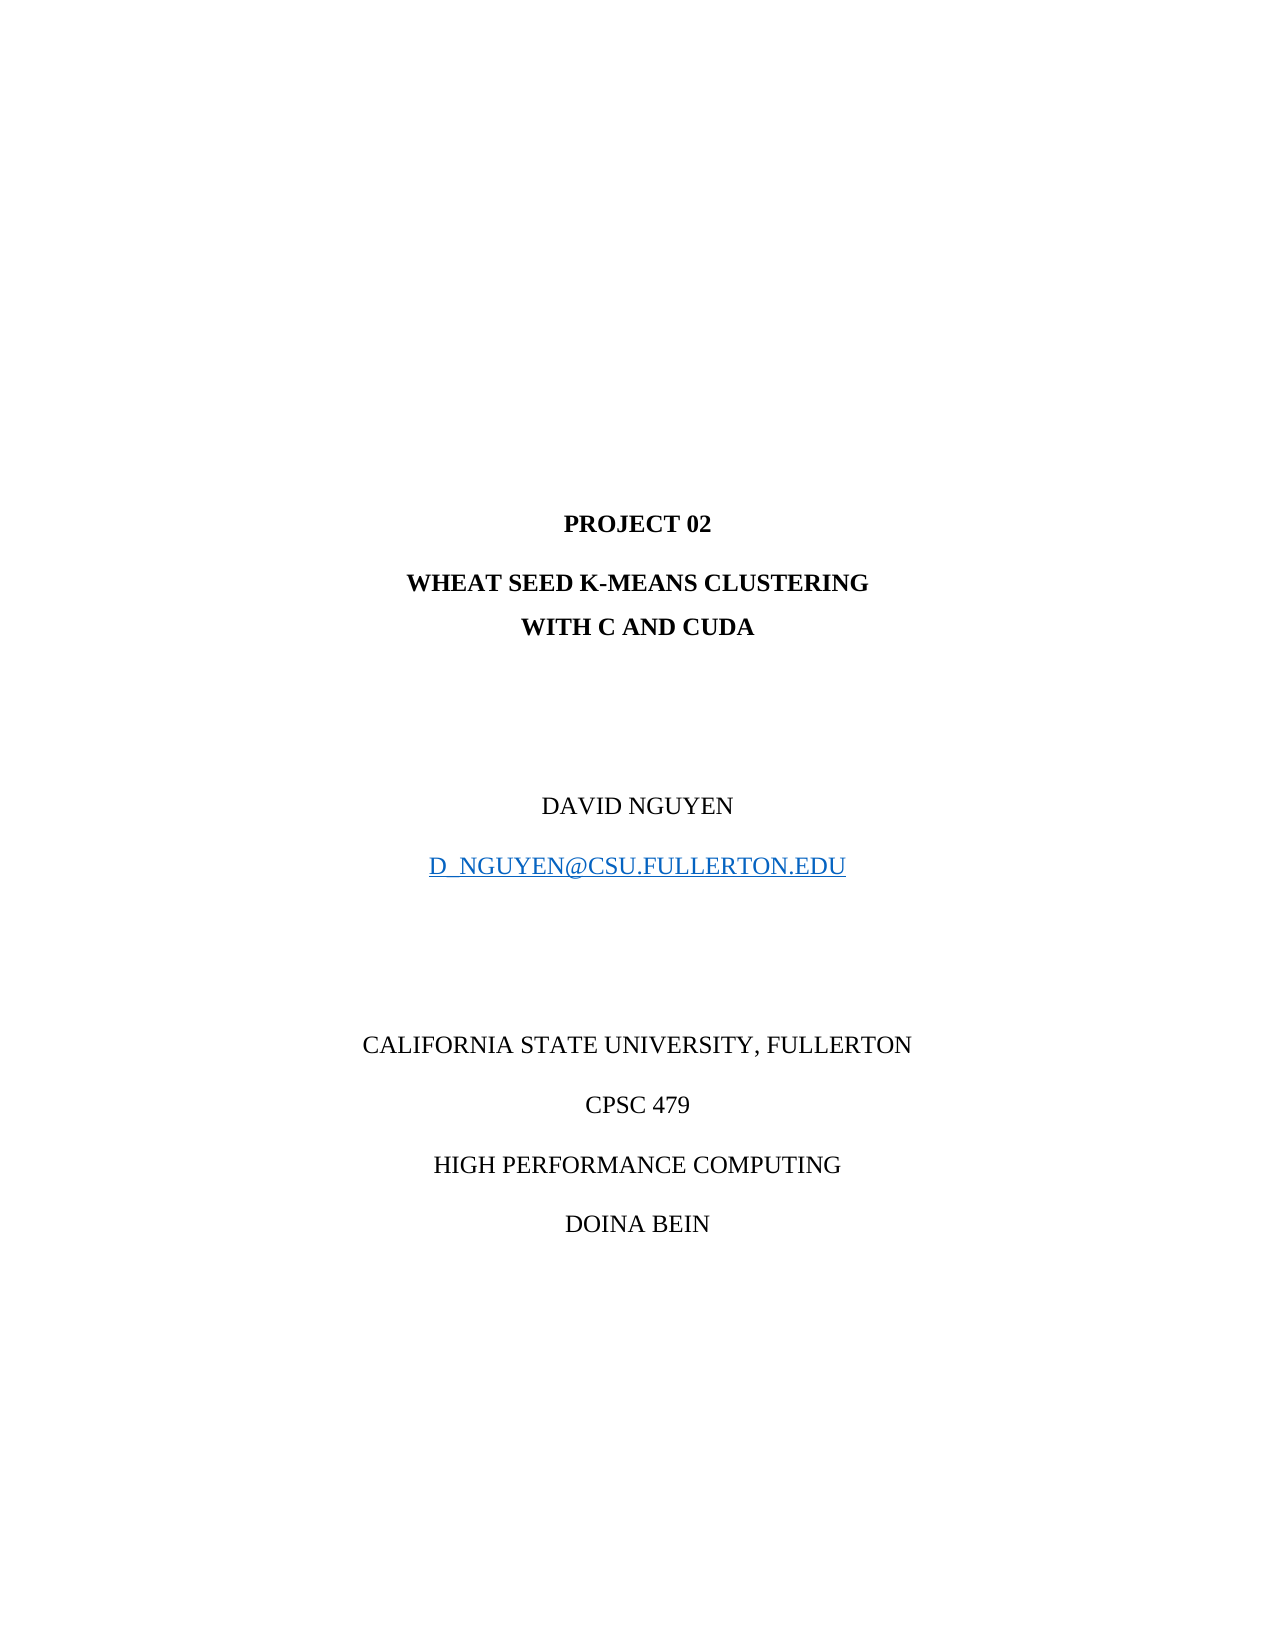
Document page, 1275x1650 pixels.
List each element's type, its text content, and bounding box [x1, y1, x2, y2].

text D_NGUYEN@CSU.FULLERTON.EDU [150, 851, 1125, 879]
text WHEAT SEED K-MEANS CLUSTERING WITH C AND CUDA [150, 568, 1125, 640]
text DAVID NGUYEN [150, 791, 1125, 820]
text DOINA BEIN [150, 1209, 1125, 1238]
text CPSC 479 [150, 1090, 1125, 1119]
text CALIFORNIA STATE UNIVERSITY, FULLERTON [150, 1030, 1125, 1059]
text PROJECT 02 [150, 509, 1125, 537]
text HIGH PERFORMANCE COMPUTING [150, 1150, 1125, 1178]
